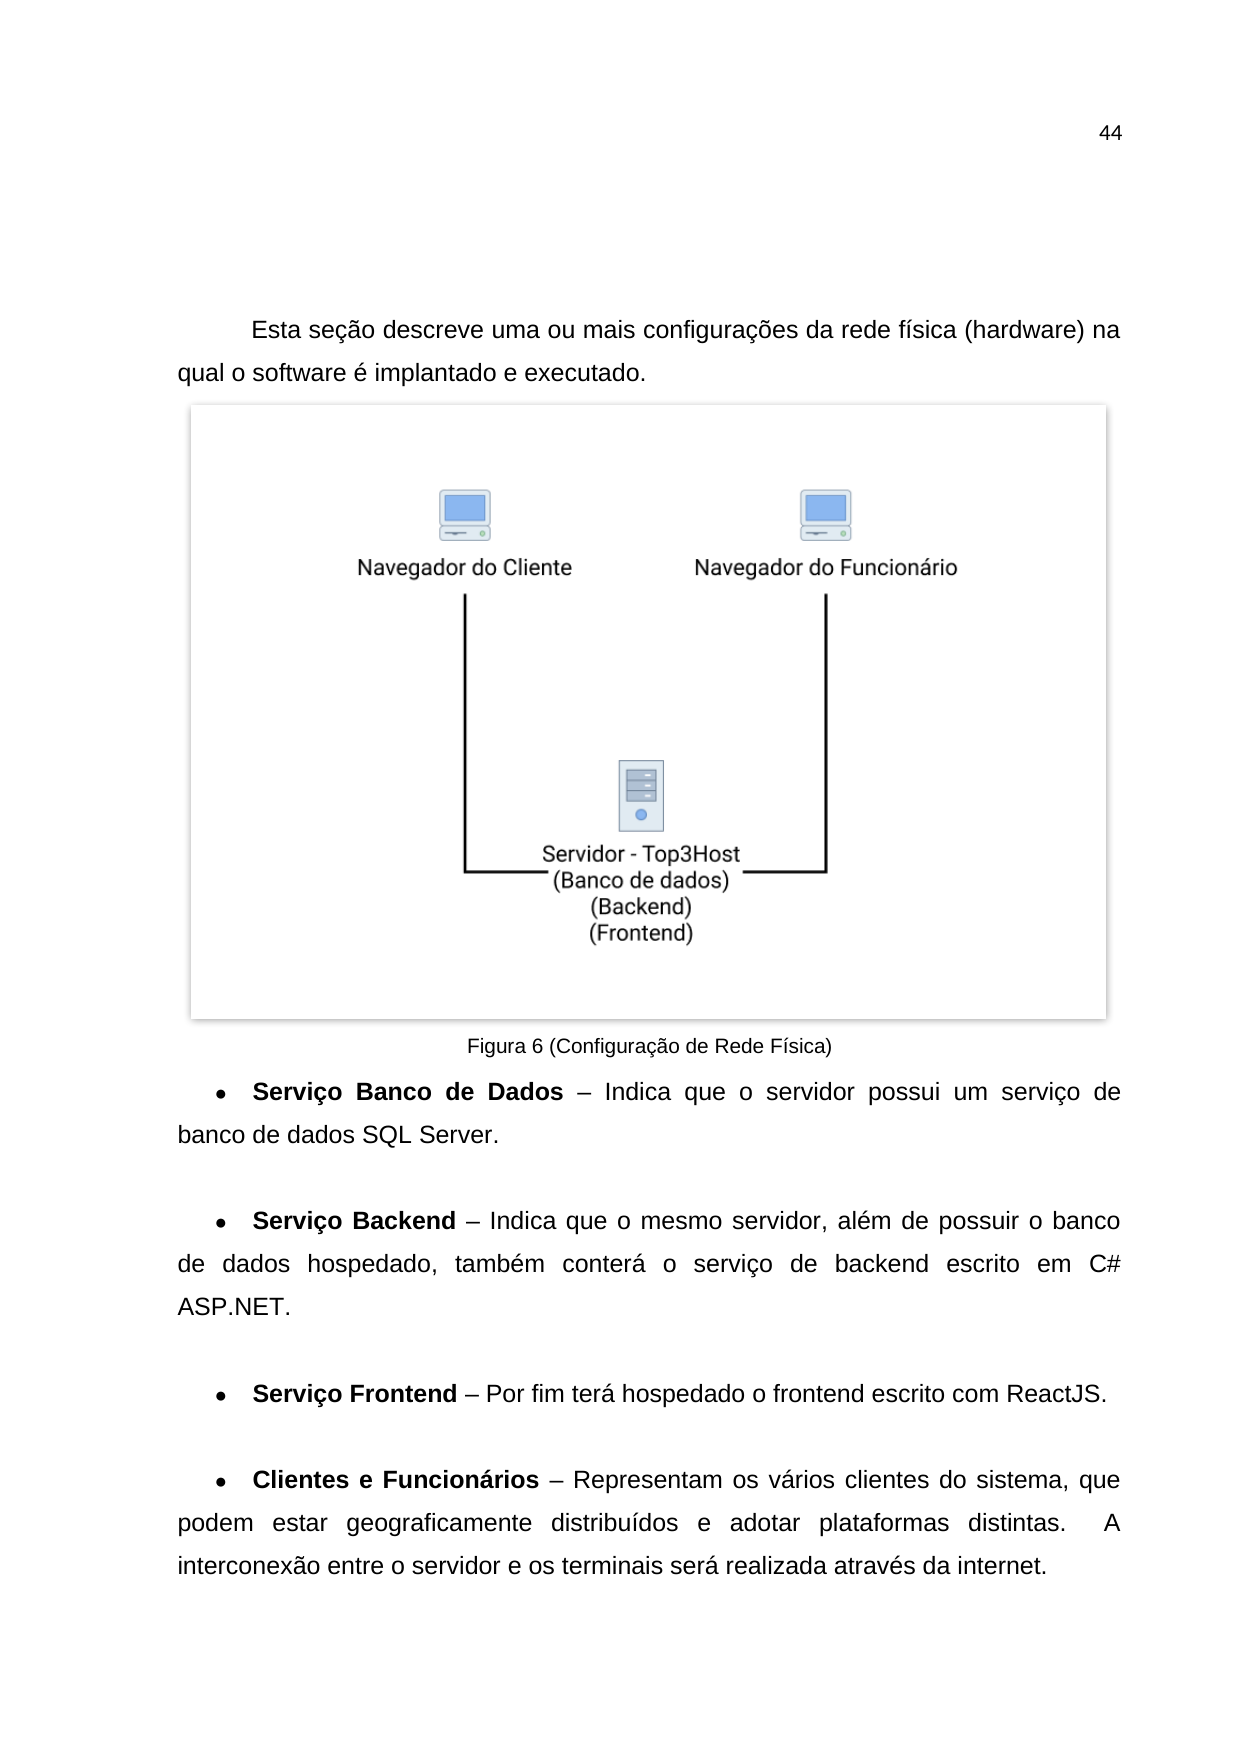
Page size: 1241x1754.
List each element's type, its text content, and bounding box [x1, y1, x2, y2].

list Clientes e Funcionários – Representam os vários clientes do sistema, que podem estar geograficamente distribuídos e adotar plataformas distintas. A interconexão entre o servidor e os terminais será realizada através da internet. [177, 1465, 1122, 1580]
list Serviço Backend – Indica que o mesmo servidor, além de possuir o banco de dados hospedado, também conterá o serviço de backend escrito em C# ASP.NET. [177, 1206, 1122, 1321]
list Serviço Frontend – Por fim terá hospedado o frontend escrito com ReactJS. [177, 1378, 1122, 1407]
list Serviço Banco de Dados – Indica que o servidor possui um serviço de banco de dados SQL Server. [177, 1077, 1122, 1148]
picture [206, 420, 1092, 1004]
text Esta seção descreve uma ou mais configurações da rede física (hardware) na qual o software é implantado e executado. [177, 315, 1122, 387]
